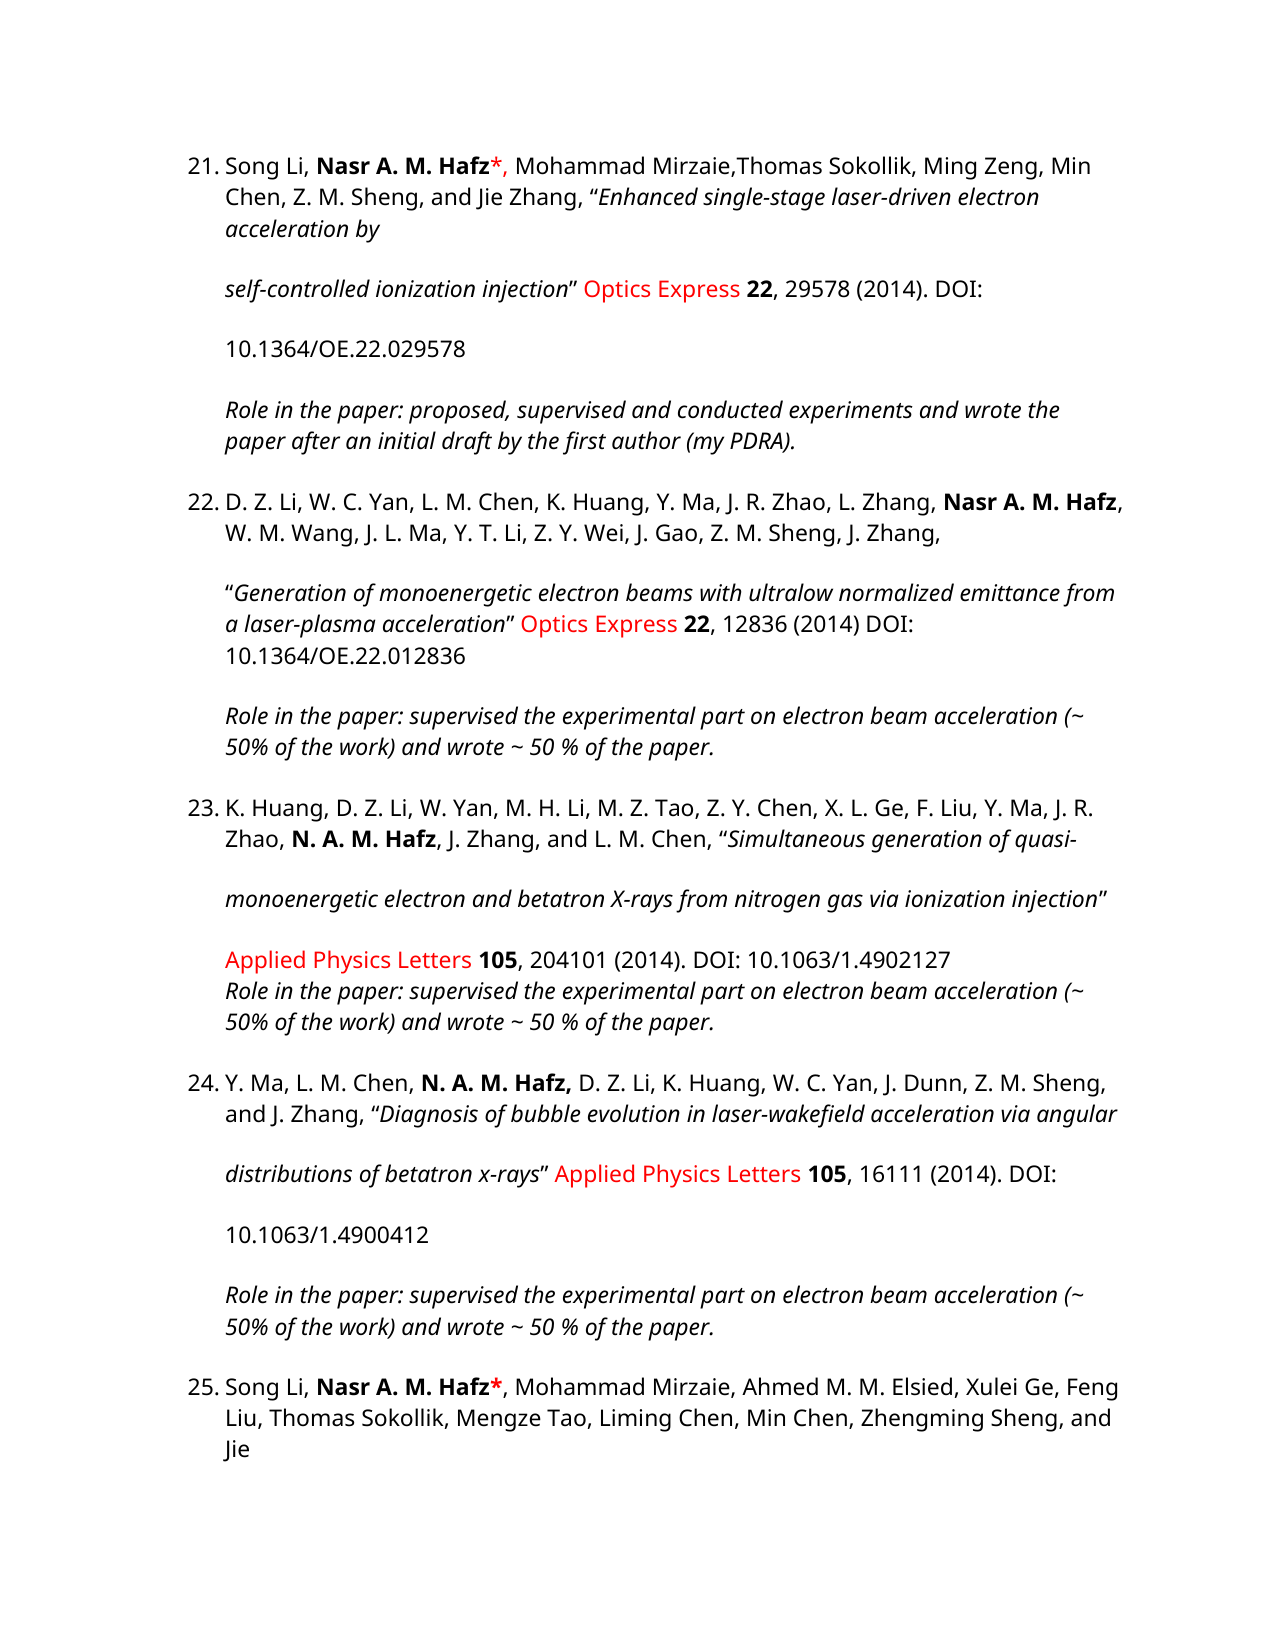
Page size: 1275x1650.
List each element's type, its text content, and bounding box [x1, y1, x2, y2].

text self-controlled ionization injection” Optics Express 22, 29578 (2014). DOI: [225, 273, 1125, 304]
text 10.1364/OE.22.029578 [225, 333, 1125, 364]
text Applied Physics Letters 105, 204101 (2014). DOI: 10.1063/1.4902127 Role in the paper: supervised the experimental part on electron beam acceleration (~ 50% of the work) and wrote ~ 50 % of the paper. [225, 944, 1125, 1037]
list Song Li, Nasr A. M. Hafz*, Mohammad Mirzaie,Thomas Sokollik, Ming Zeng, Min Chen, Z. M. Sheng, and Jie Zhang, “Enhanced single-stage laser-driven electron acceleration by [187, 150, 1125, 244]
text 10.1063/1.4900412 [225, 1219, 1125, 1250]
text Role in the paper: supervised the experimental part on electron beam acceleration (~ 50% of the work) and wrote ~ 50 % of the paper. [225, 1279, 1125, 1342]
text monoenergetic electron and betatron X-rays from nitrogen gas via ionization injection” [225, 883, 1125, 914]
text Role in the paper: proposed, supervised and conducted experiments and wrote the paper after an initial draft by the first author (my PDRA). [225, 394, 1125, 456]
list Y. Ma, L. M. Chen, N. A. M. Hafz, D. Z. Li, K. Huang, W. C. Yan, J. Dunn, Z. M. Sheng, and J. Zhang, “Diagnosis of bubble evolution in laser-wakefield acceleration via angular [187, 1067, 1125, 1129]
list Song Li, Nasr A. M. Hafz*, Mohammad Mirzaie, Ahmed M. M. Elsied, Xulei Ge, Feng Liu, Thomas Sokollik, Mengze Tao, Liming Chen, Min Chen, Zhengming Sheng, and Jie [187, 1371, 1125, 1464]
list D. Z. Li, W. C. Yan, L. M. Chen, K. Huang, Y. Ma, J. R. Zhao, L. Zhang, Nasr A. M. Hafz, W. M. Wang, J. L. Ma, Y. T. Li, Z. Y. Wei, J. Gao, Z. M. Sheng, J. Zhang, [187, 485, 1125, 548]
list K. Huang, D. Z. Li, W. Yan, M. H. Li, M. Z. Tao, Z. Y. Chen, X. L. Ge, F. Liu, Y. Ma, J. R. Zhao, N. A. M. Hafz, J. Zhang, and L. M. Chen, “Simultaneous generation of quasi- [187, 792, 1125, 854]
text Role in the paper: supervised the experimental part on electron beam acceleration (~ 50% of the work) and wrote ~ 50 % of the paper. [225, 700, 1125, 762]
text distributions of betatron x-rays” Applied Physics Letters 105, 16111 (2014). DOI: [225, 1158, 1125, 1189]
text “Generation of monoenergetic electron beams with ultralow normalized emittance from a laser-plasma acceleration” Optics Express 22, 12836 (2014) DOI: 10.1364/OE.22.012836 [225, 577, 1125, 671]
